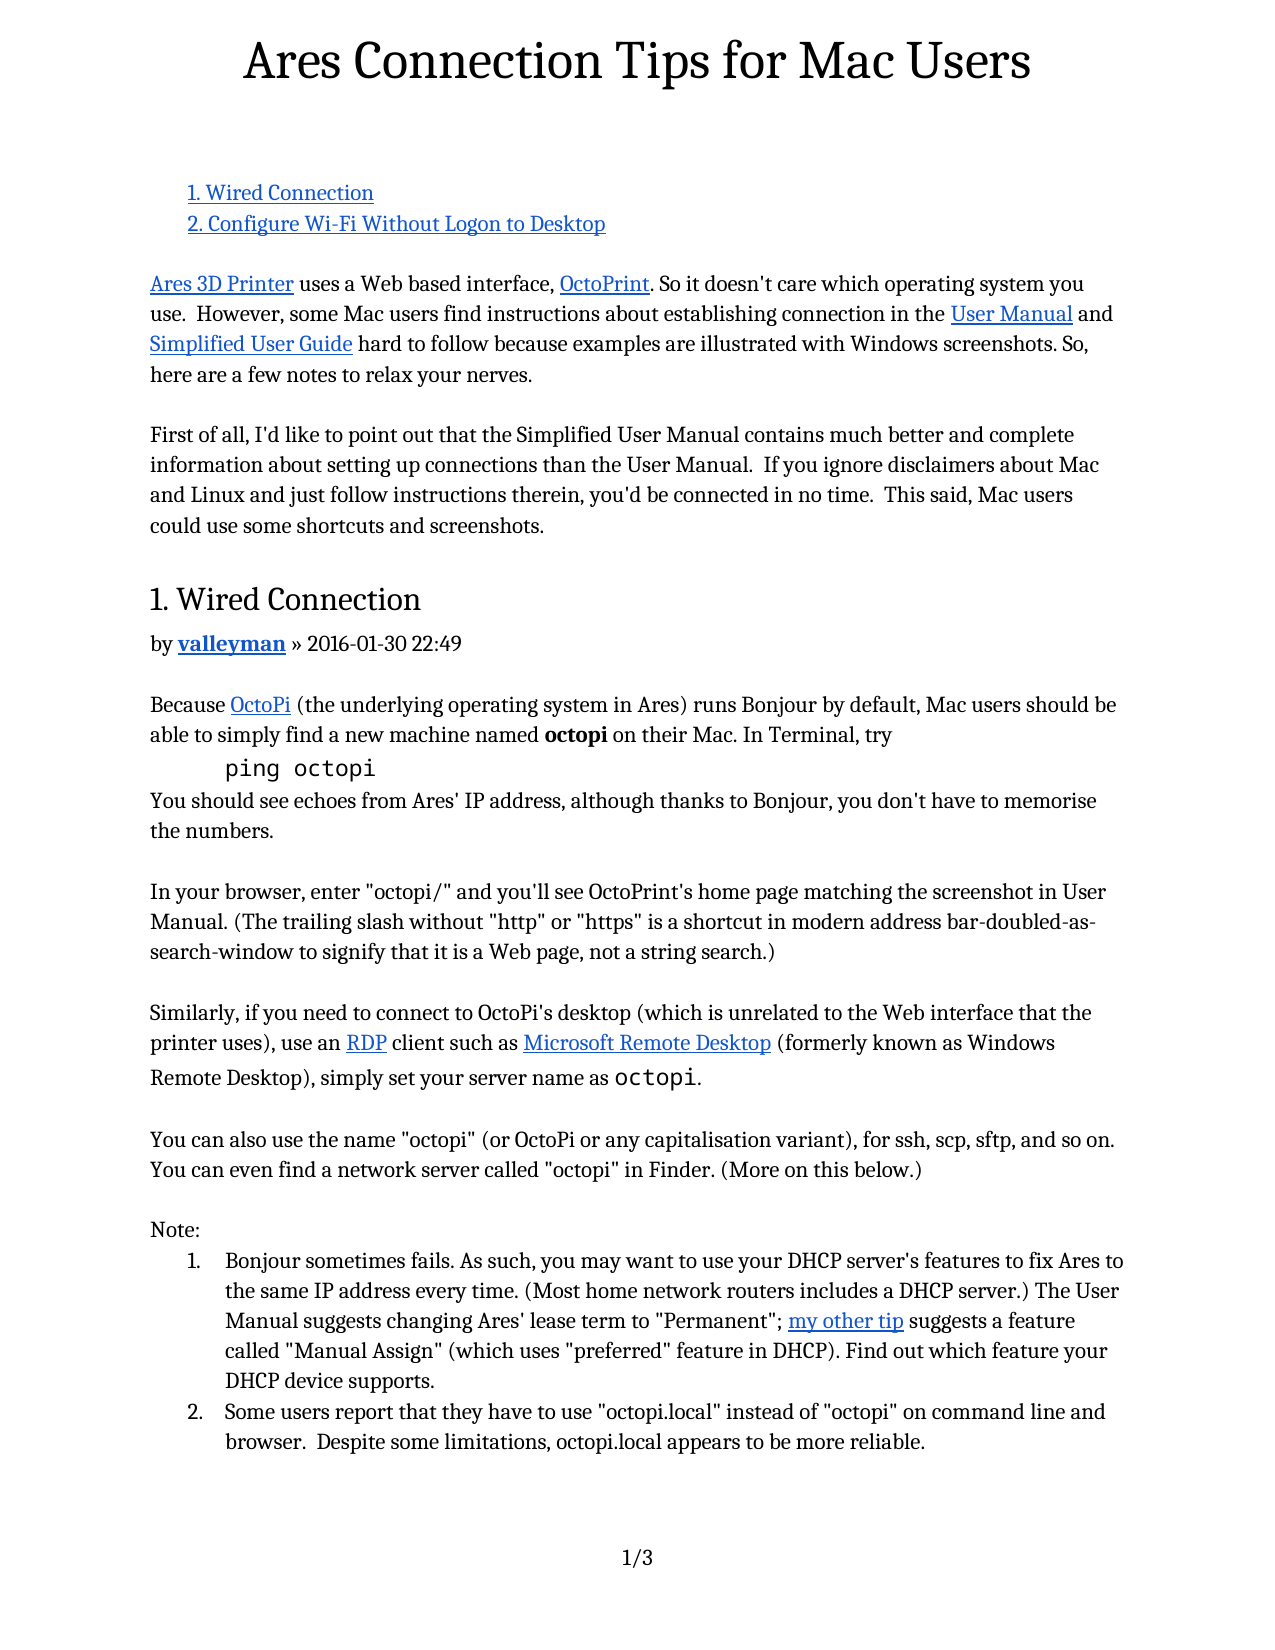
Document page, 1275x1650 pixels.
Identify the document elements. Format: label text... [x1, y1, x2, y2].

text First of all, I'd like to point out that the Simplified User Manual contains much better and complete information about setting up connections than the User Manual. If you ignore disclaimers about Mac and Linux and just follow instructions therein, you'd be connected in no time. This said, Mac users could use some shortcuts and screenshots. [150, 422, 1125, 539]
text by valleyman » 2016-01-30 22:49 [150, 631, 1125, 657]
list Some users report that they have to use "octopi.local" instead of "octopi" on command line and browser. Despite some limitations, octopi.local appears to be more reliable. [187, 1398, 1125, 1455]
text ping octopi [225, 752, 1125, 783]
text Ares 3D Printer uses a Web based interface, OctoPrint. So it doesn't care which operating system you use. However, some Mac users find instructions about establishing connection in the User Manual and Simplified User Guide hard to follow because examples are illustrated with Windows screenshots. So, here are a few notes to relax your nerves. [150, 271, 1125, 388]
list Bonjour sometimes fails. As such, you may want to use your DHCP server's features to fix Ares to the same IP address every time. (Most home network routers includes a DHCP server.) The User Manual suggests changing Ares' lease term to "Permanent"; my other tip suggests a feature called "Manual Assign" (which uses "preferred" feature in DHCP). Find out which feature your DHCP device supports. [187, 1247, 1125, 1395]
text Note: [150, 1217, 1125, 1244]
text Because OctoPi (the underlying operating system in Ares) runs Bonjour by default, Mac users should be able to simply find a new machine named octopi on their Mac. In Terminal, try [150, 691, 1125, 748]
text You should see echoes from Ares' IP address, although thanks to Bonjour, you don't have to memorise the numbers. [150, 788, 1125, 844]
text Similarly, if you need to connect to OctoPi's desktop (which is unrelated to the Web interface that the printer uses), use an RDP client such as Microsoft Remote Desktop (formerly known as Windows Remote Desktop), simply set your server name as octopi. [150, 999, 1125, 1092]
text You can also use the name "octopi" (or OctoPi or any capitalisation variant), for ssh, scp, sftp, and so on. You can even find a network server called "octopi" in Finder. (More on this below.) [150, 1127, 1125, 1183]
text In your browser, enter "octopi/" and you'll see OctoPrint's home page matching the screenshot in User Manual. (The trailing slash without "http" or "https" is a shortcut in modern address bar-doubled-as-search-window to signify that it is a Web page, not a string search.) [150, 878, 1125, 965]
subtitle 1. Wired Connection [150, 580, 1125, 618]
